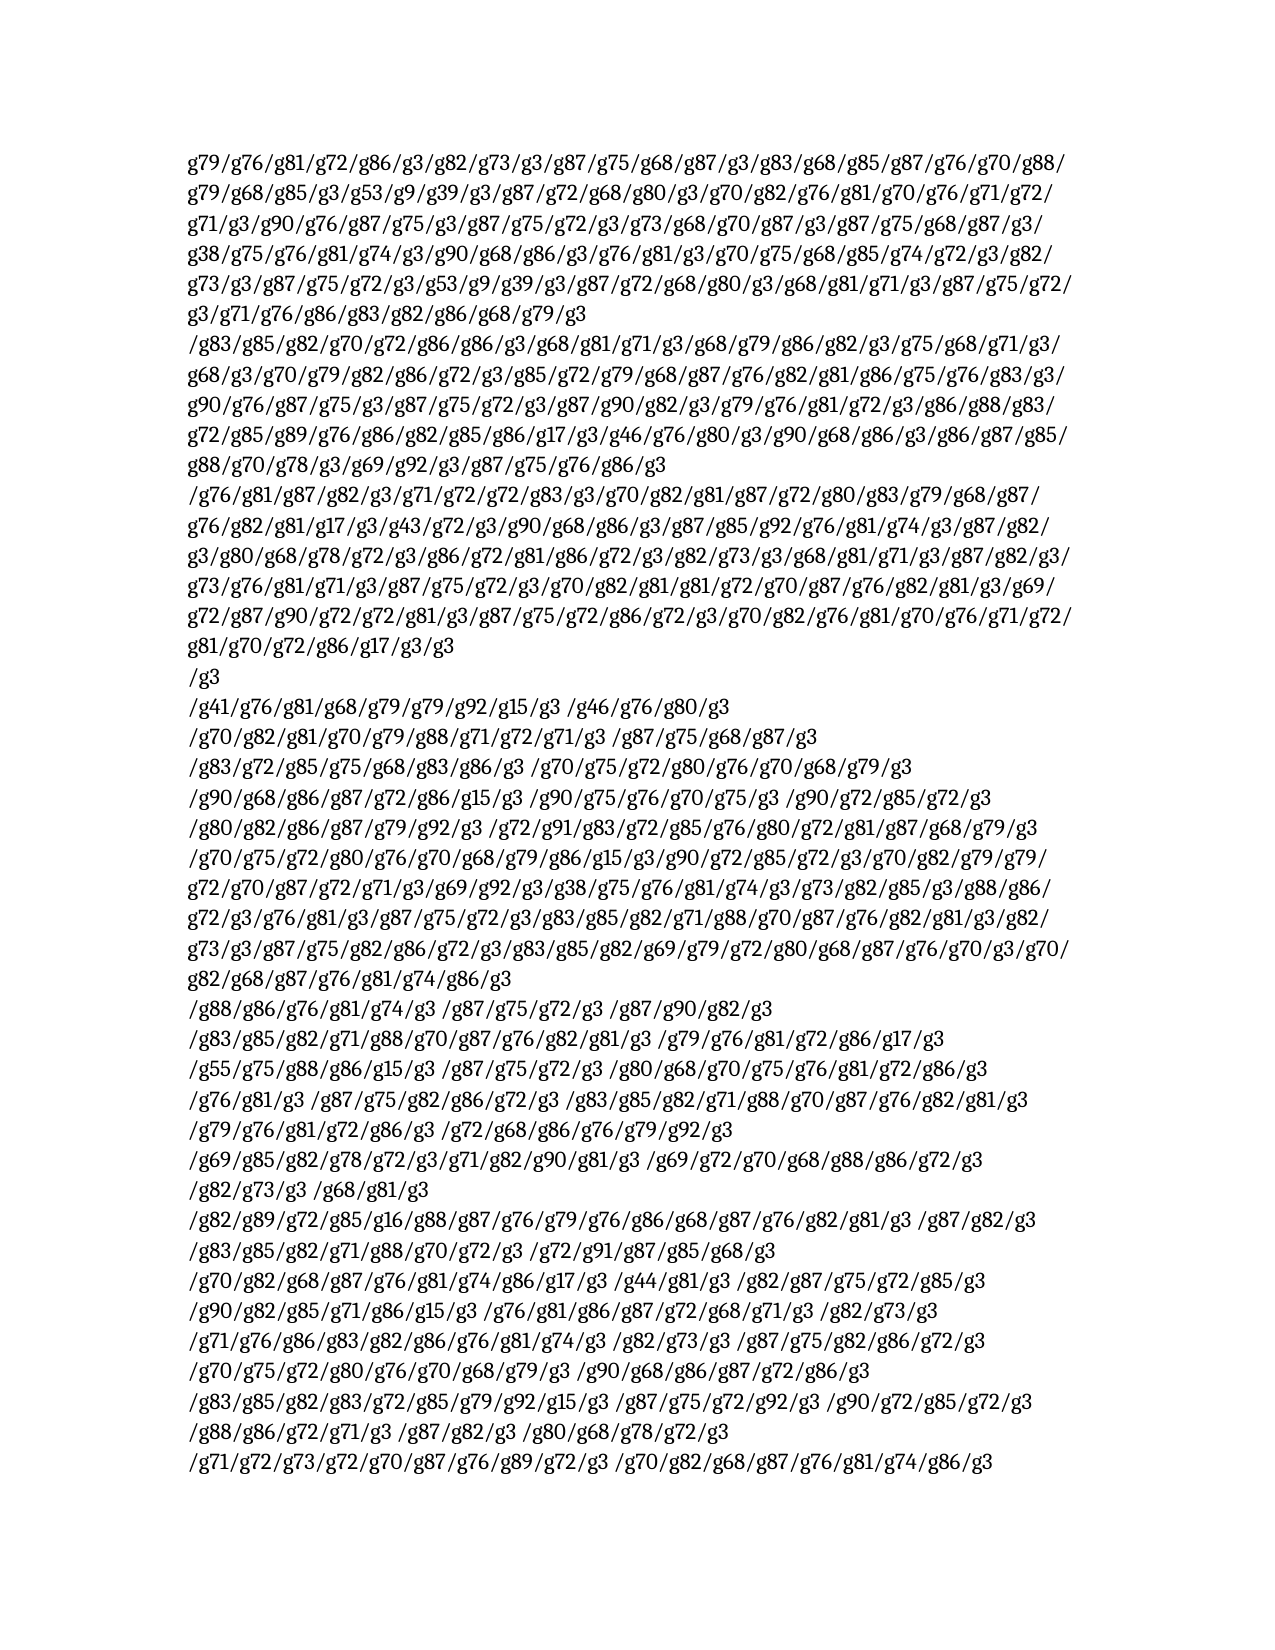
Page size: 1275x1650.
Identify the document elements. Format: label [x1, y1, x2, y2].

text [187, 150, 1087, 1475]
